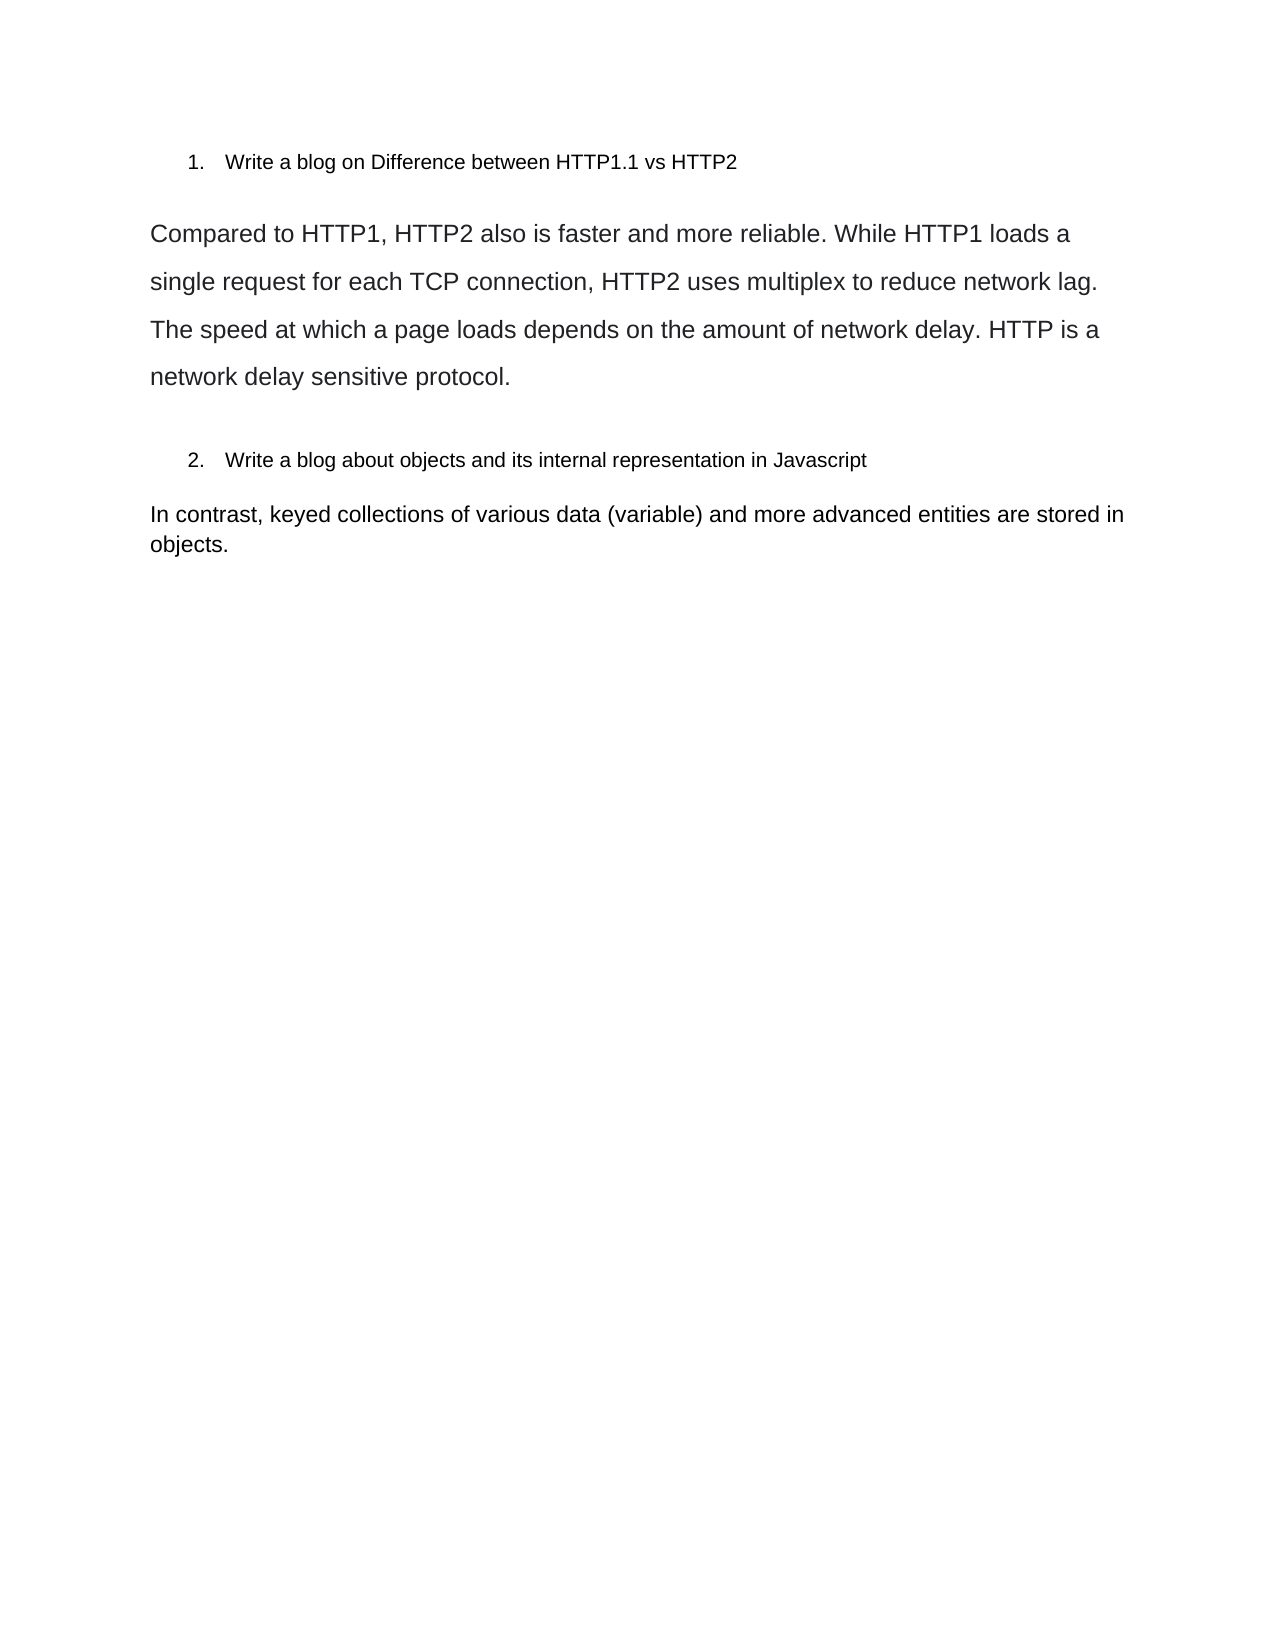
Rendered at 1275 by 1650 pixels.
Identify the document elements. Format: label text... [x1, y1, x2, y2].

list Write a blog about objects and its internal representation in Javascript [187, 452, 1125, 471]
list Write a blog on Difference between HTTP1.1 vs HTTP2 [187, 150, 1125, 174]
text In contrast, keyed collections of various data (variable) and more advanced entities are stored in objects. [150, 501, 1125, 558]
text Compared to HTTP1, HTTP2 also is faster and more reliable. While HTTP1 loads a single request for each TCP connection, HTTP2 uses multiplex to reduce network lag. The speed at which a page loads depends on the amount of network delay. HTTP is a network delay sensitive protocol. [150, 219, 1125, 391]
